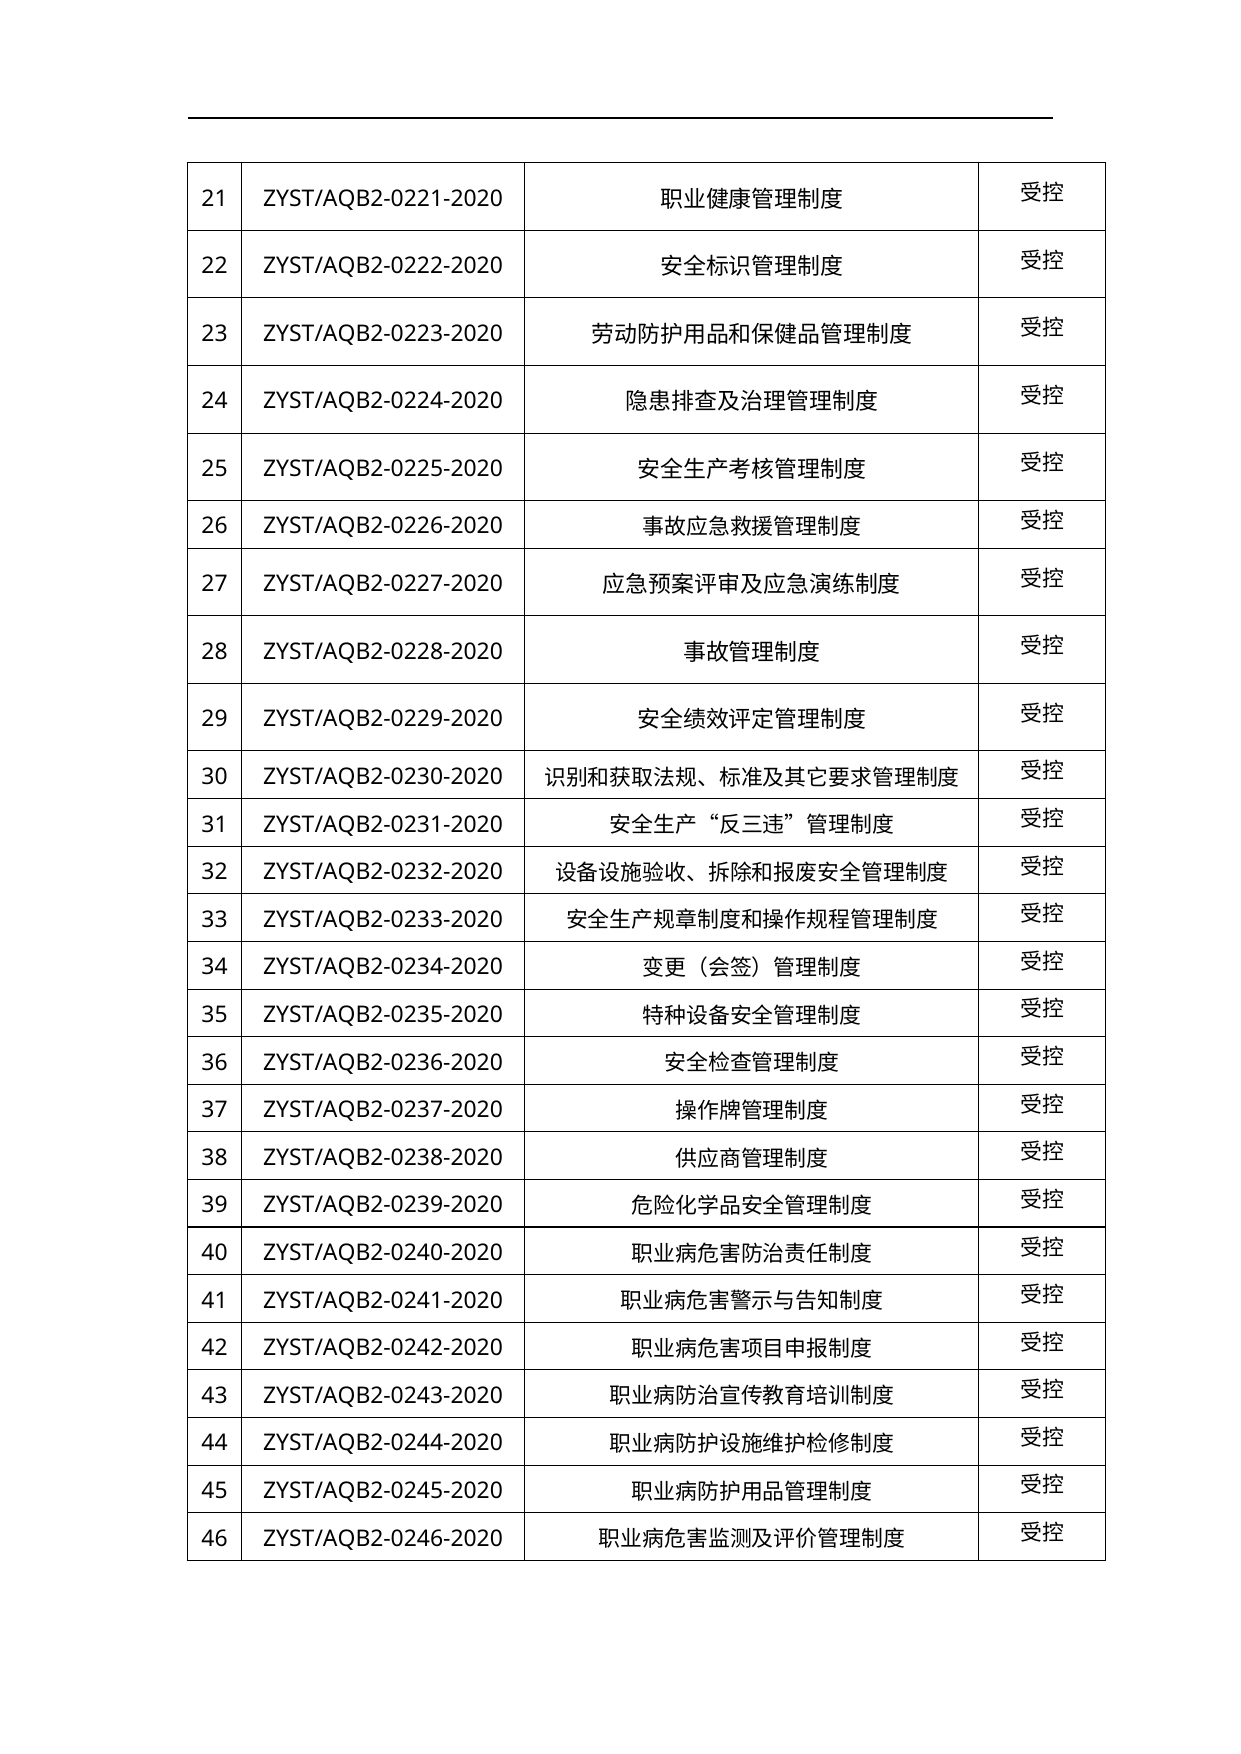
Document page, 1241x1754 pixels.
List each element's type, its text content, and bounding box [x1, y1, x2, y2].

table_cell 应急预案评审及应急演练制度 [525, 549, 978, 615]
table_cell 31 [188, 799, 241, 846]
table_cell ZYST/AQB2-0222-2020 [242, 231, 524, 297]
table_cell 受控 [979, 163, 1105, 229]
table_cell ZYST/AQB2-0246-2020 [242, 1513, 524, 1560]
table_cell ZYST/AQB2-0221-2020 [242, 163, 524, 229]
table_cell ZYST/AQB2-0231-2020 [242, 799, 524, 846]
table_cell ZYST/AQB2-0237-2020 [242, 1085, 524, 1131]
table_cell 受控 [979, 1228, 1105, 1274]
table_cell 受控 [979, 434, 1105, 500]
table_cell 受控 [979, 1132, 1105, 1179]
table_cell 受控 [979, 990, 1105, 1036]
table_cell 35 [188, 990, 241, 1036]
table_cell 安全检查管理制度 [525, 1037, 978, 1084]
table_cell ZYST/AQB2-0245-2020 [242, 1466, 524, 1512]
table_cell 安全绩效评定管理制度 [525, 684, 978, 750]
table_cell ZYST/AQB2-0229-2020 [242, 684, 524, 750]
table_cell 37 [188, 1085, 241, 1131]
table_cell 24 [188, 366, 241, 432]
table_cell 受控 [979, 1466, 1105, 1512]
table_cell ZYST/AQB2-0236-2020 [242, 1037, 524, 1084]
table_cell 事故管理制度 [525, 616, 978, 683]
table_cell 特种设备安全管理制度 [525, 990, 978, 1036]
table_cell 受控 [979, 1275, 1105, 1322]
table_cell ZYST/AQB2-0240-2020 [242, 1228, 524, 1274]
table_cell ZYST/AQB2-0228-2020 [242, 616, 524, 683]
table_cell 职业病危害监测及评价管理制度 [525, 1513, 978, 1560]
table_cell 受控 [979, 894, 1105, 941]
table_cell ZYST/AQB2-0235-2020 [242, 990, 524, 1036]
table_cell ZYST/AQB2-0227-2020 [242, 549, 524, 615]
table_cell 46 [188, 1513, 241, 1560]
table_cell 受控 [979, 298, 1105, 365]
table_cell 40 [188, 1228, 241, 1274]
table_cell 43 [188, 1370, 241, 1417]
table_cell 受控 [979, 1418, 1105, 1464]
table_cell 受控 [979, 1085, 1105, 1131]
table_cell 受控 [979, 1037, 1105, 1084]
table_cell 供应商管理制度 [525, 1132, 978, 1179]
table_cell 受控 [979, 231, 1105, 297]
table_cell ZYST/AQB2-0223-2020 [242, 298, 524, 365]
table_cell ZYST/AQB2-0244-2020 [242, 1418, 524, 1464]
table_cell 42 [188, 1323, 241, 1369]
table_cell ZYST/AQB2-0239-2020 [242, 1180, 524, 1226]
table_cell 34 [188, 942, 241, 988]
table_cell 23 [188, 298, 241, 365]
table_cell 受控 [979, 366, 1105, 432]
table_cell 21 [188, 163, 241, 229]
table_cell ZYST/AQB2-0243-2020 [242, 1370, 524, 1417]
table_cell 45 [188, 1466, 241, 1512]
table_cell ZYST/AQB2-0225-2020 [242, 434, 524, 500]
table_cell 受控 [979, 847, 1105, 893]
table_cell 职业病防护设施维护检修制度 [525, 1418, 978, 1464]
table_cell 受控 [979, 799, 1105, 846]
table_cell ZYST/AQB2-0238-2020 [242, 1132, 524, 1179]
table_cell ZYST/AQB2-0241-2020 [242, 1275, 524, 1322]
table_cell 设备设施验收、拆除和报废安全管理制度 [525, 847, 978, 893]
table_cell 变更（会签）管理制度 [525, 942, 978, 988]
table_cell 26 [188, 501, 241, 548]
table_cell 安全生产考核管理制度 [525, 434, 978, 500]
table_cell 安全标识管理制度 [525, 231, 978, 297]
table_cell 38 [188, 1132, 241, 1179]
table_cell 受控 [979, 751, 1105, 798]
table_cell 安全生产规章制度和操作规程管理制度 [525, 894, 978, 941]
table_cell 22 [188, 231, 241, 297]
table_cell 29 [188, 684, 241, 750]
table_cell 30 [188, 751, 241, 798]
table_cell 职业病危害项目申报制度 [525, 1323, 978, 1369]
table_cell 受控 [979, 1370, 1105, 1417]
table_cell 27 [188, 549, 241, 615]
table_cell 受控 [979, 1323, 1105, 1369]
table_cell 受控 [979, 549, 1105, 615]
table_cell 25 [188, 434, 241, 500]
table_cell ZYST/AQB2-0233-2020 [242, 894, 524, 941]
table_cell 职业病防治宣传教育培训制度 [525, 1370, 978, 1417]
table_cell ZYST/AQB2-0234-2020 [242, 942, 524, 988]
table_cell 28 [188, 616, 241, 683]
table_cell 职业健康管理制度 [525, 163, 978, 229]
table_cell 隐患排查及治理管理制度 [525, 366, 978, 432]
table_cell ZYST/AQB2-0232-2020 [242, 847, 524, 893]
table_cell ZYST/AQB2-0242-2020 [242, 1323, 524, 1369]
table_cell 41 [188, 1275, 241, 1322]
table_cell 32 [188, 847, 241, 893]
table_cell 劳动防护用品和保健品管理制度 [525, 298, 978, 365]
table_cell 识别和获取法规、标准及其它要求管理制度 [525, 751, 978, 798]
table_cell 安全生产“反三违”管理制度 [525, 799, 978, 846]
table_cell 受控 [979, 501, 1105, 548]
table_cell 危险化学品安全管理制度 [525, 1180, 978, 1226]
table_cell ZYST/AQB2-0224-2020 [242, 366, 524, 432]
table_cell 职业病防护用品管理制度 [525, 1466, 978, 1512]
table_cell 受控 [979, 1513, 1105, 1560]
table_cell 受控 [979, 1180, 1105, 1226]
table_cell 事故应急救援管理制度 [525, 501, 978, 548]
table_cell 受控 [979, 684, 1105, 750]
table_cell 39 [188, 1180, 241, 1226]
table_cell 操作牌管理制度 [525, 1085, 978, 1131]
table_cell 受控 [979, 942, 1105, 988]
table_cell 36 [188, 1037, 241, 1084]
table_cell 职业病危害警示与告知制度 [525, 1275, 978, 1322]
table_cell 44 [188, 1418, 241, 1464]
table_cell 受控 [979, 616, 1105, 683]
table_cell ZYST/AQB2-0226-2020 [242, 501, 524, 548]
table_cell ZYST/AQB2-0230-2020 [242, 751, 524, 798]
table_cell 职业病危害防治责任制度 [525, 1228, 978, 1274]
table_cell 33 [188, 894, 241, 941]
